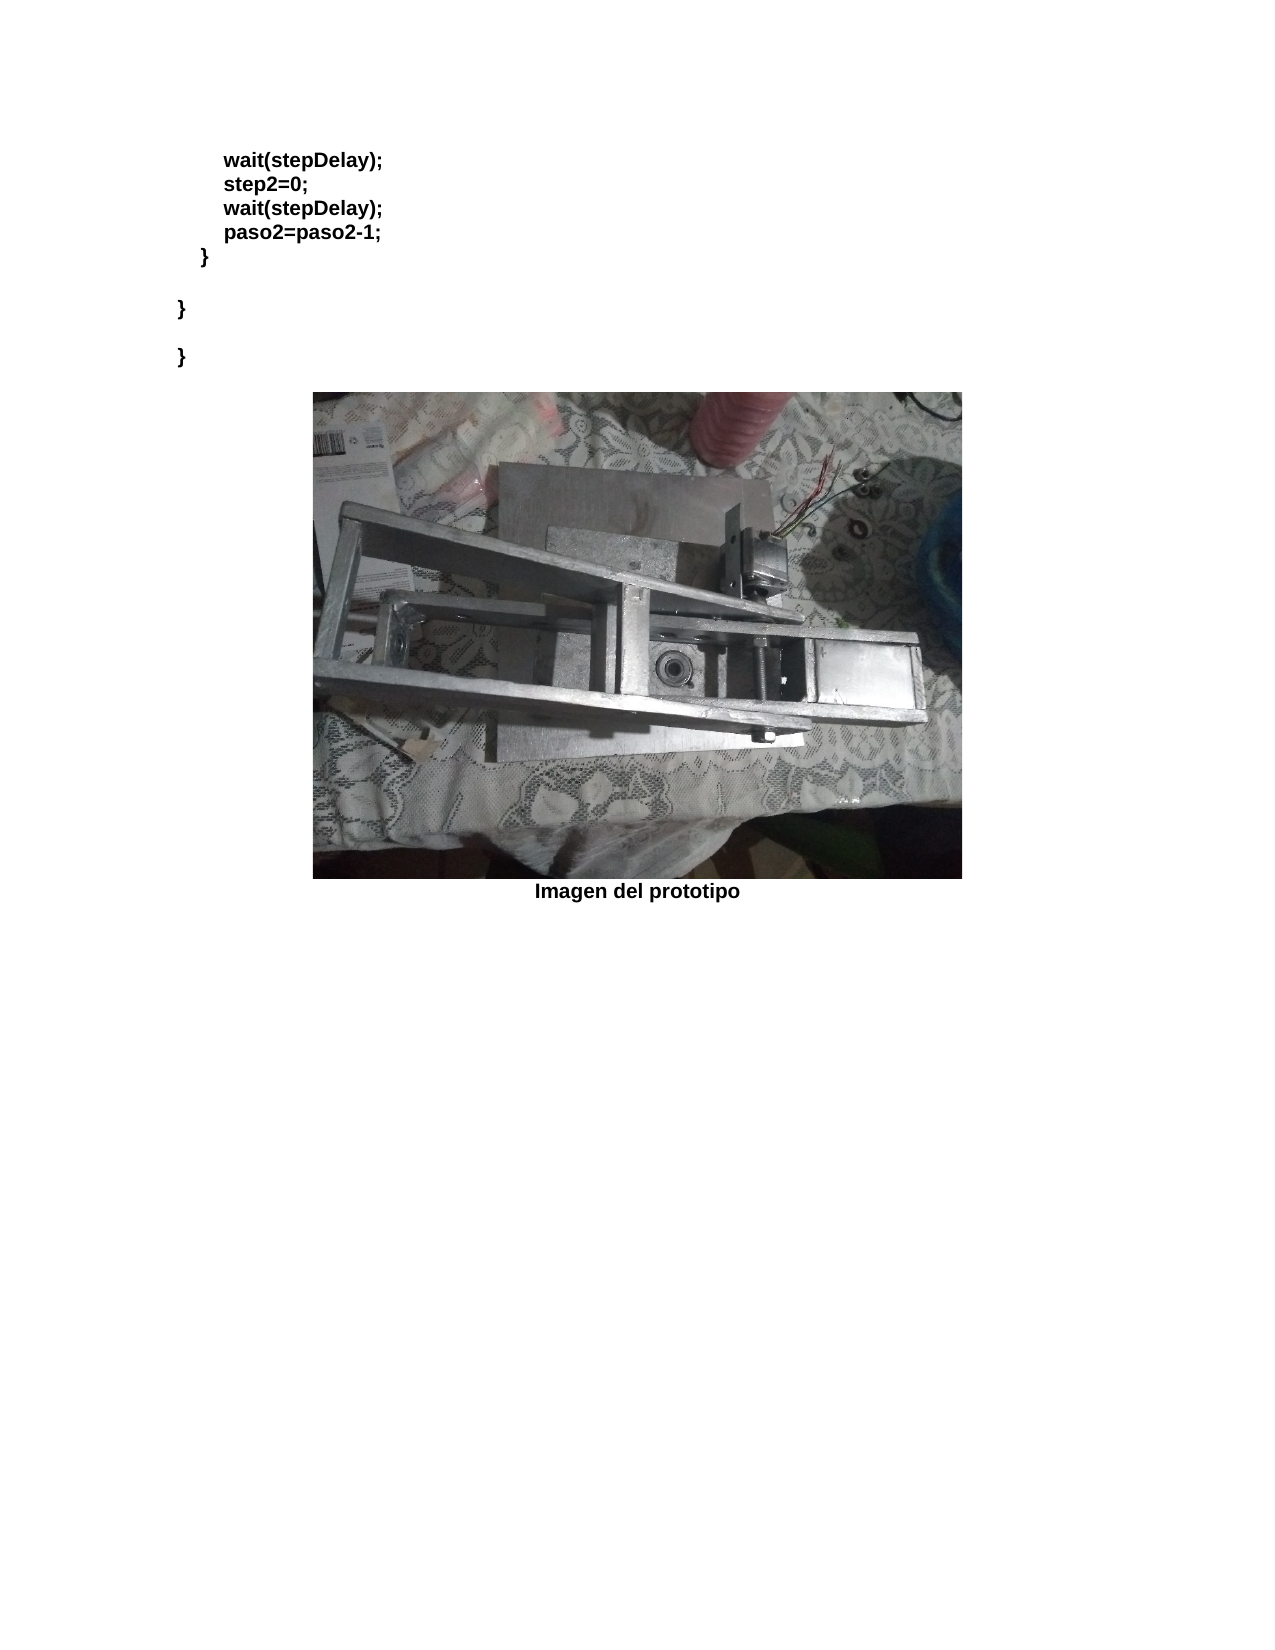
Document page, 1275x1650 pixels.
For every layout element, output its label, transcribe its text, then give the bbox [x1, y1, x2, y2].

text Imagen del prototipo [177, 879, 1098, 903]
text step2=0; [177, 172, 1098, 196]
text } [177, 243, 1098, 267]
text paso2=paso2-1; [177, 219, 1098, 243]
text wait(stepDelay); [177, 196, 1098, 219]
text } [177, 296, 1098, 320]
picture [312, 392, 963, 879]
text wait(stepDelay); [177, 148, 1098, 172]
text } [177, 344, 1098, 368]
